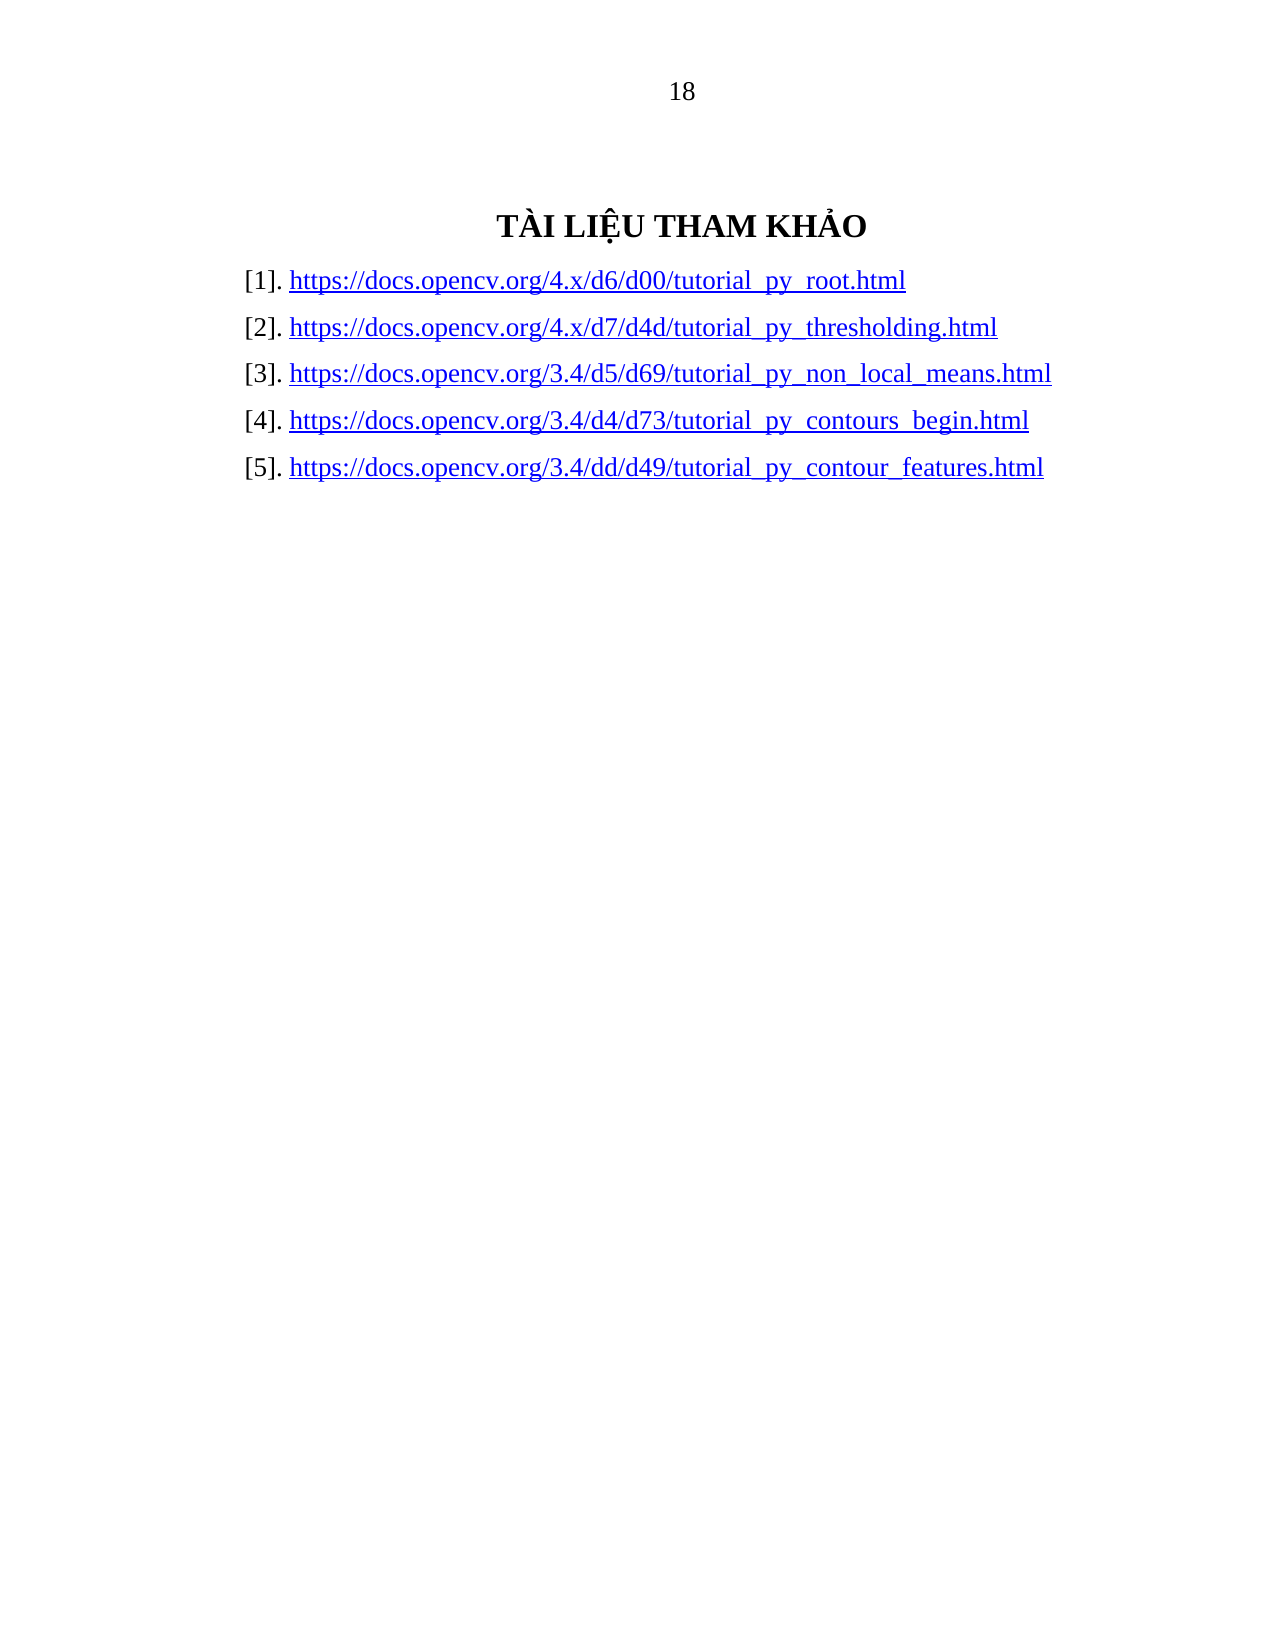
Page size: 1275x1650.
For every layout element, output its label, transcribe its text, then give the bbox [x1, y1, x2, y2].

text https://docs.opencv.org/3.4/d4/d73/tutorial_py_contours_begin.html [244, 404, 1157, 435]
text TÀI LIỆU THAM KHẢO [207, 207, 1157, 245]
text https://docs.opencv.org/4.x/d6/d00/tutorial_py_root.html [244, 264, 1157, 295]
text https://docs.opencv.org/3.4/dd/d49/tutorial_py_contour_features.html [244, 451, 1157, 482]
text https://docs.opencv.org/4.x/d7/d4d/tutorial_py_thresholding.html [244, 311, 1157, 342]
text https://docs.opencv.org/3.4/d5/d69/tutorial_py_non_local_means.html [244, 358, 1157, 389]
